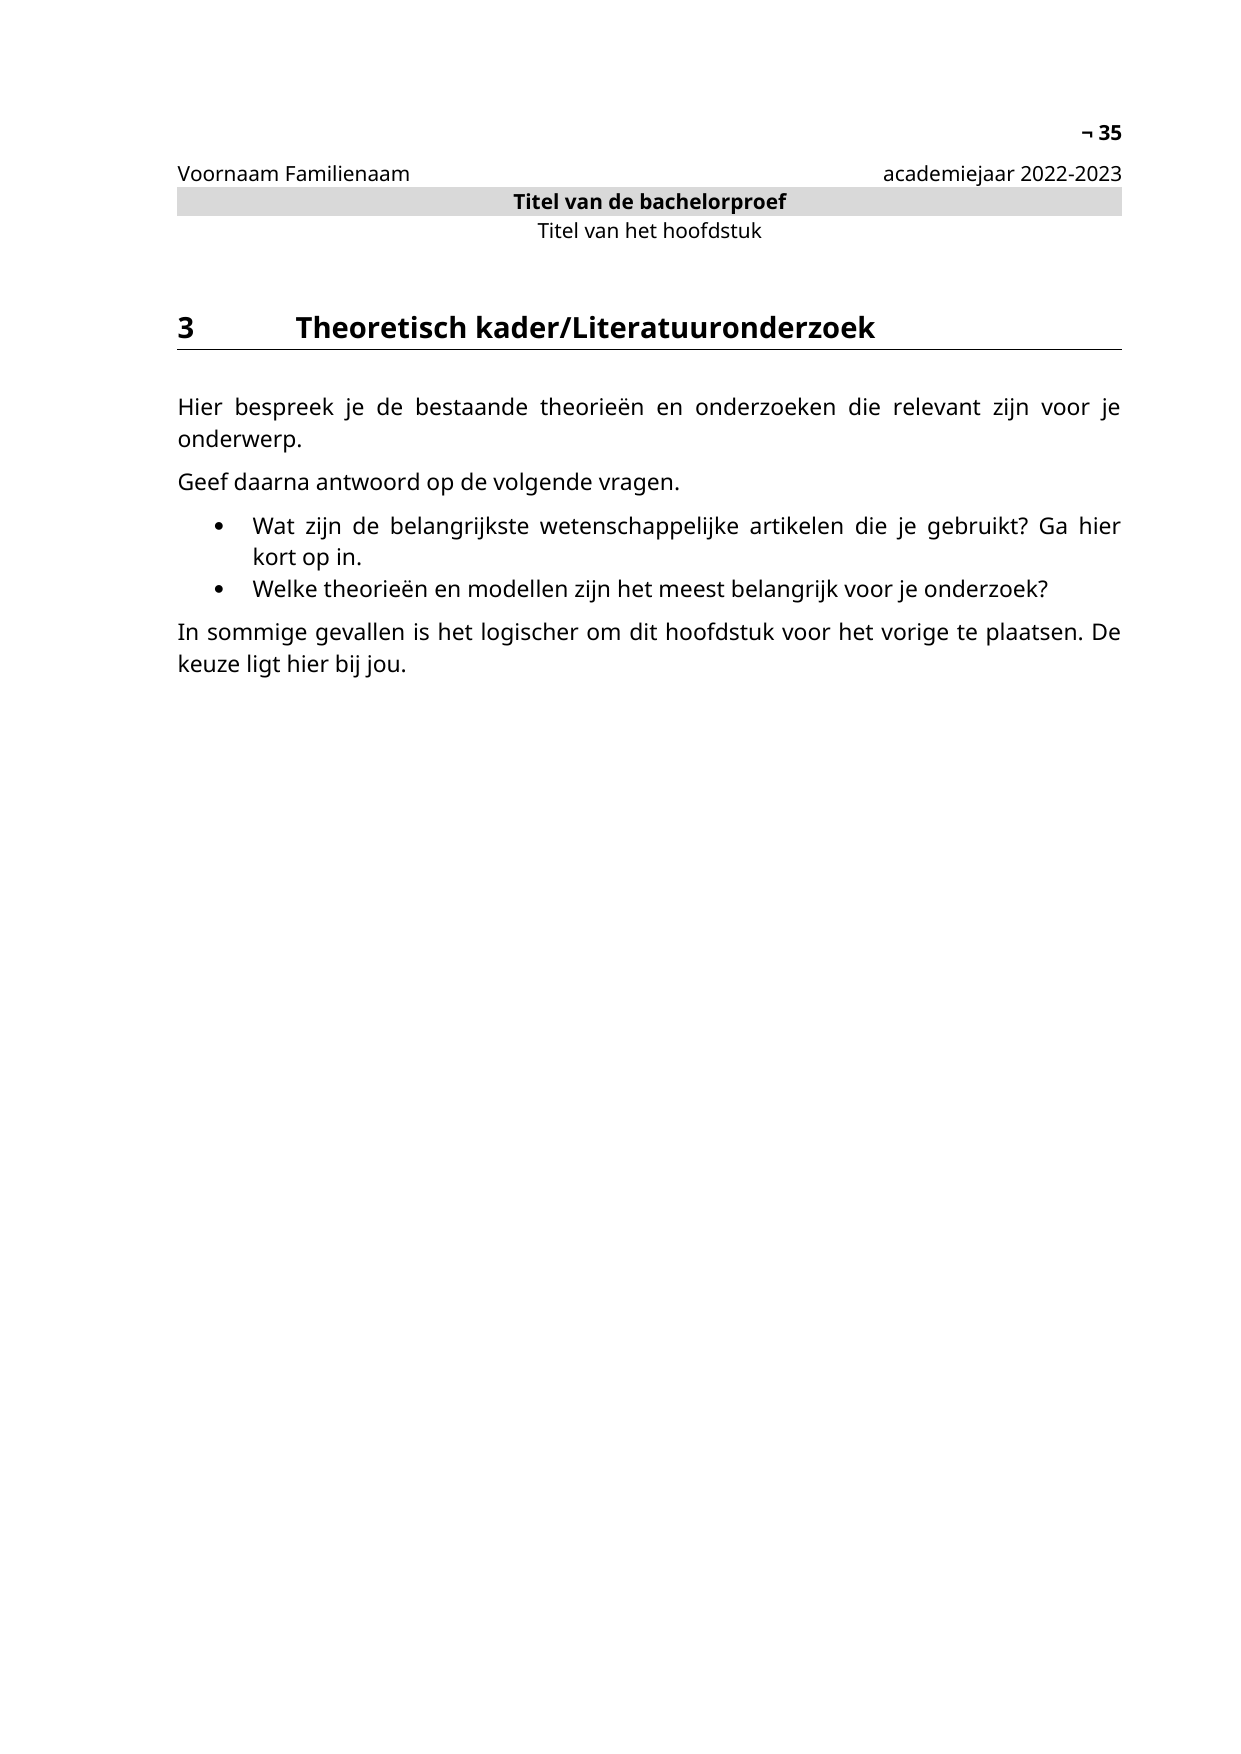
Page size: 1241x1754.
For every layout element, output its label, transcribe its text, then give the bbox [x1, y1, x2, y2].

text Hier bespreek je de bestaande theorieën en onderzoeken die relevant zijn voor je onderwerp. [177, 391, 1122, 454]
text Geef daarna antwoord op de volgende vragen. [177, 466, 1122, 498]
list Welke theorieën en modellen zijn het meest belangrijk voor je onderzoek? [215, 573, 1122, 604]
list Wat zijn de belangrijkste wetenschappelijke artikelen die je gebruikt? Ga hier kort op in. [215, 510, 1122, 573]
text In sommige gevallen is het logischer om dit hoofdstuk voor het vorige te plaatsen. De keuze ligt hier bij jou. [177, 616, 1122, 679]
subtitle Theoretisch kader/Literatuuronderzoek [177, 307, 1122, 349]
